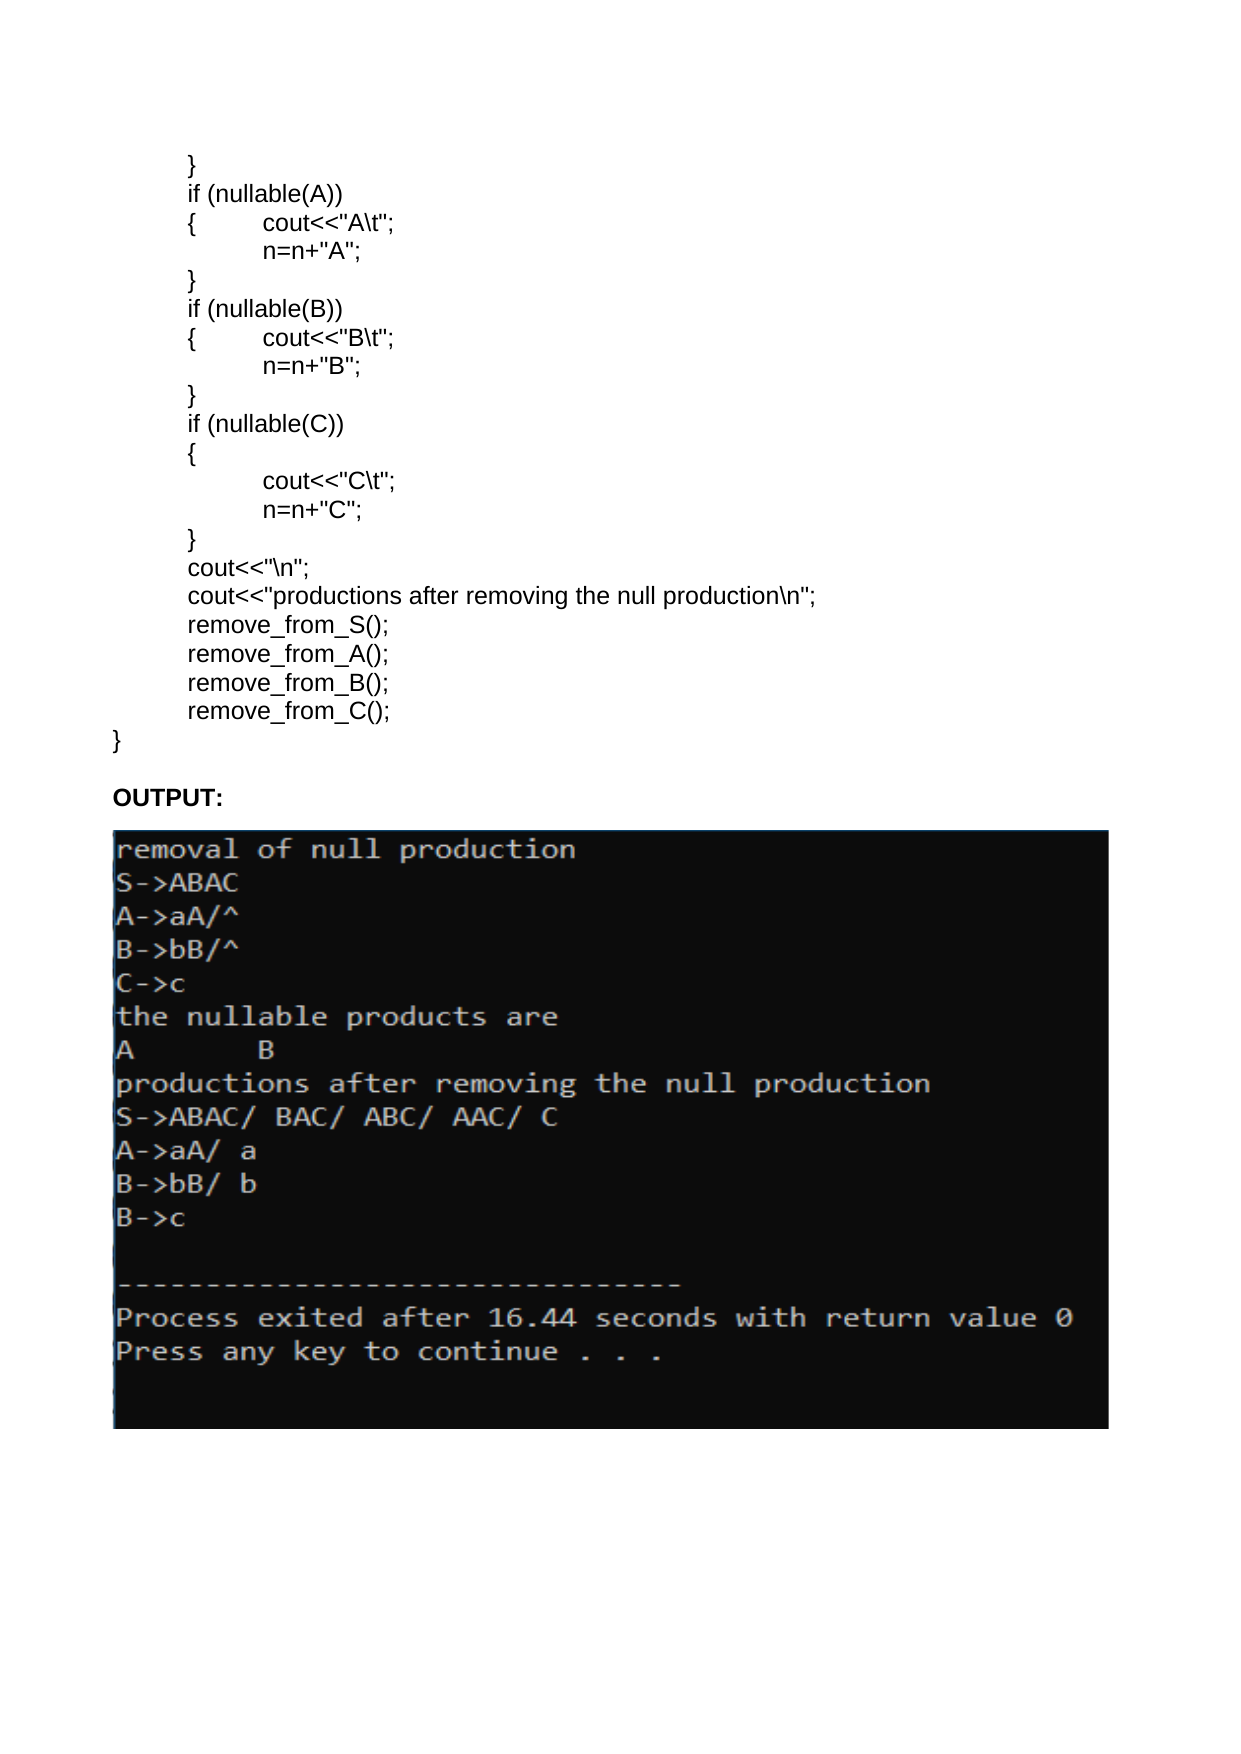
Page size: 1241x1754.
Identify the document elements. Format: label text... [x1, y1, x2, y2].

text { cout<<"B\t"; [112, 322, 1128, 351]
text } [112, 150, 1128, 179]
text } [112, 524, 1128, 552]
text cout<<"productions after removing the null production\n"; [112, 581, 1128, 610]
text remove_from_A(); [112, 639, 1128, 667]
text remove_from_S(); [112, 610, 1128, 639]
text } [112, 380, 1128, 409]
picture [112, 830, 1109, 1429]
text remove_from_C(); [112, 696, 1128, 725]
text if (nullable(C)) [112, 409, 1128, 437]
text { [112, 437, 1128, 466]
text n=n+"A"; [112, 236, 1128, 265]
text cout<<"\n"; [112, 552, 1128, 581]
text remove_from_B(); [112, 667, 1128, 696]
text cout<<"C\t"; [112, 466, 1128, 495]
text } [112, 265, 1128, 294]
text n=n+"B"; [112, 351, 1128, 380]
text if (nullable(A)) [112, 179, 1128, 207]
text OUTPUT: [112, 782, 1128, 811]
text if (nullable(B)) [112, 294, 1128, 322]
text n=n+"C"; [112, 495, 1128, 524]
text } [112, 725, 1128, 754]
text { cout<<"A\t"; [112, 207, 1128, 236]
